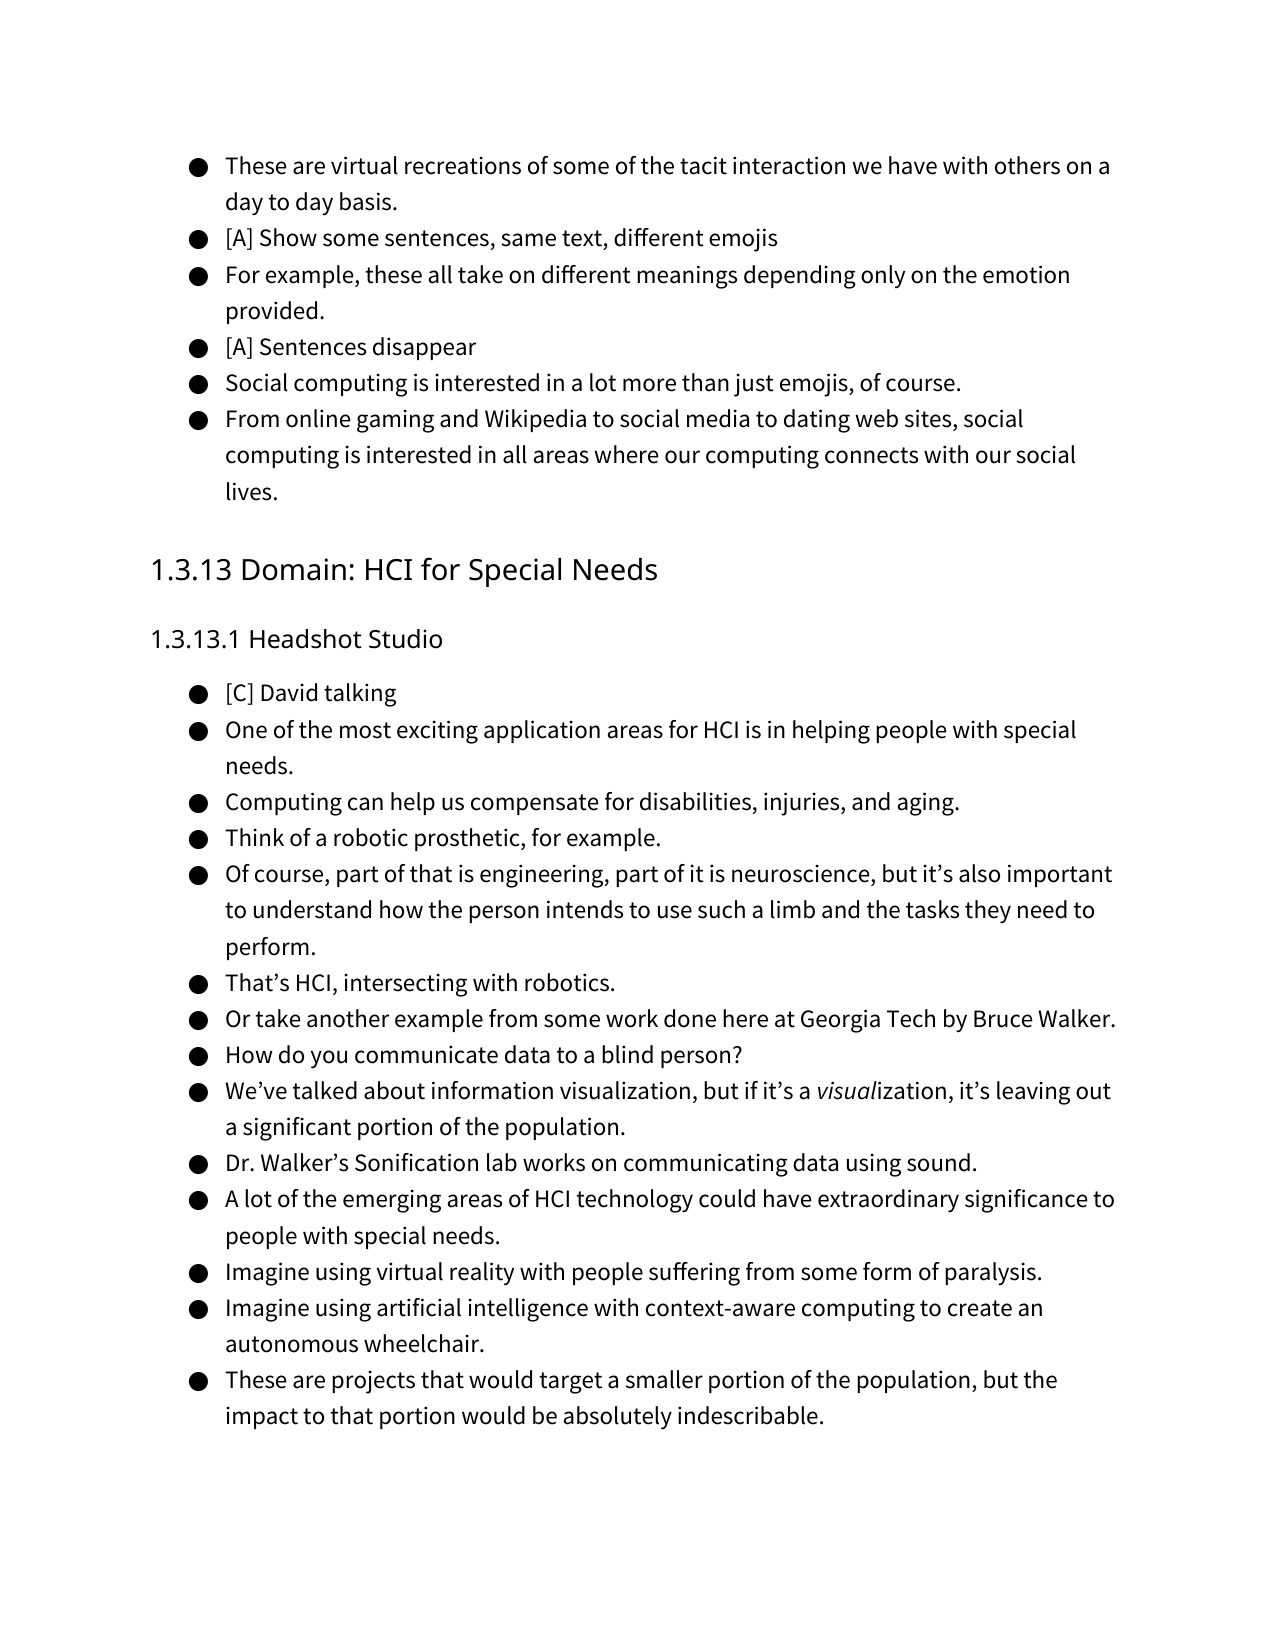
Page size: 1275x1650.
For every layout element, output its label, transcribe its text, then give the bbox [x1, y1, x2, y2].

list Or take another example from some work done here at Georgia Tech by Bruce Walker. [187, 1003, 1125, 1034]
list [A] Show some sentences, same text, different emojis [187, 222, 1125, 254]
list One of the most exciting application areas for HCI is in helping people with special needs. [187, 713, 1125, 781]
subtitle 1.3.13.1 Headshot Studio [150, 622, 1125, 656]
list A lot of the emerging areas of HCI technology could have extraordinary significance to people with special needs. [187, 1183, 1125, 1251]
list Dr. Walker’s Sonification lab works on communicating data using sound. [187, 1147, 1125, 1179]
list Of course, part of that is engineering, part of it is neuroscience, but it’s also important to understand how the person intends to use such a limb and the tasks they need to perform. [187, 858, 1125, 962]
list Imagine using virtual reality with people suffering from some form of paralysis. [187, 1256, 1125, 1287]
subtitle 1.3.13 Domain: HCI for Special Needs [150, 549, 1125, 589]
list These are projects that would target a smaller portion of the population, but the impact to that portion would be absolutely indescribable. [187, 1364, 1125, 1432]
list That’s HCI, intersecting with robotics. [187, 966, 1125, 998]
list [A] Sentences disappear [187, 331, 1125, 362]
list For example, these all take on different meanings depending only on the emotion provided. [187, 258, 1125, 326]
list From online gaming and Wikipedia to social media to dating web sites, social computing is interested in all areas where our computing connects with our social lives. [187, 403, 1125, 507]
list Computing can help us compensate for disabilities, injuries, and aging. [187, 786, 1125, 817]
list Imagine using artificial intelligence with context-aware computing to create an autonomous wheelchair. [187, 1292, 1125, 1359]
list We’ve talked about information visualization, but if it’s a visualization, it’s leaving out a significant portion of the population. [187, 1075, 1125, 1142]
list How do you communicate data to a blind person? [187, 1039, 1125, 1070]
list These are virtual recreations of some of the tacit interaction we have with others on a day to day basis. [187, 150, 1125, 218]
list [C] David talking [187, 677, 1125, 709]
list Think of a robotic prosthetic, for example. [187, 822, 1125, 853]
list Social computing is interested in a lot more than just emojis, of course. [187, 367, 1125, 398]
